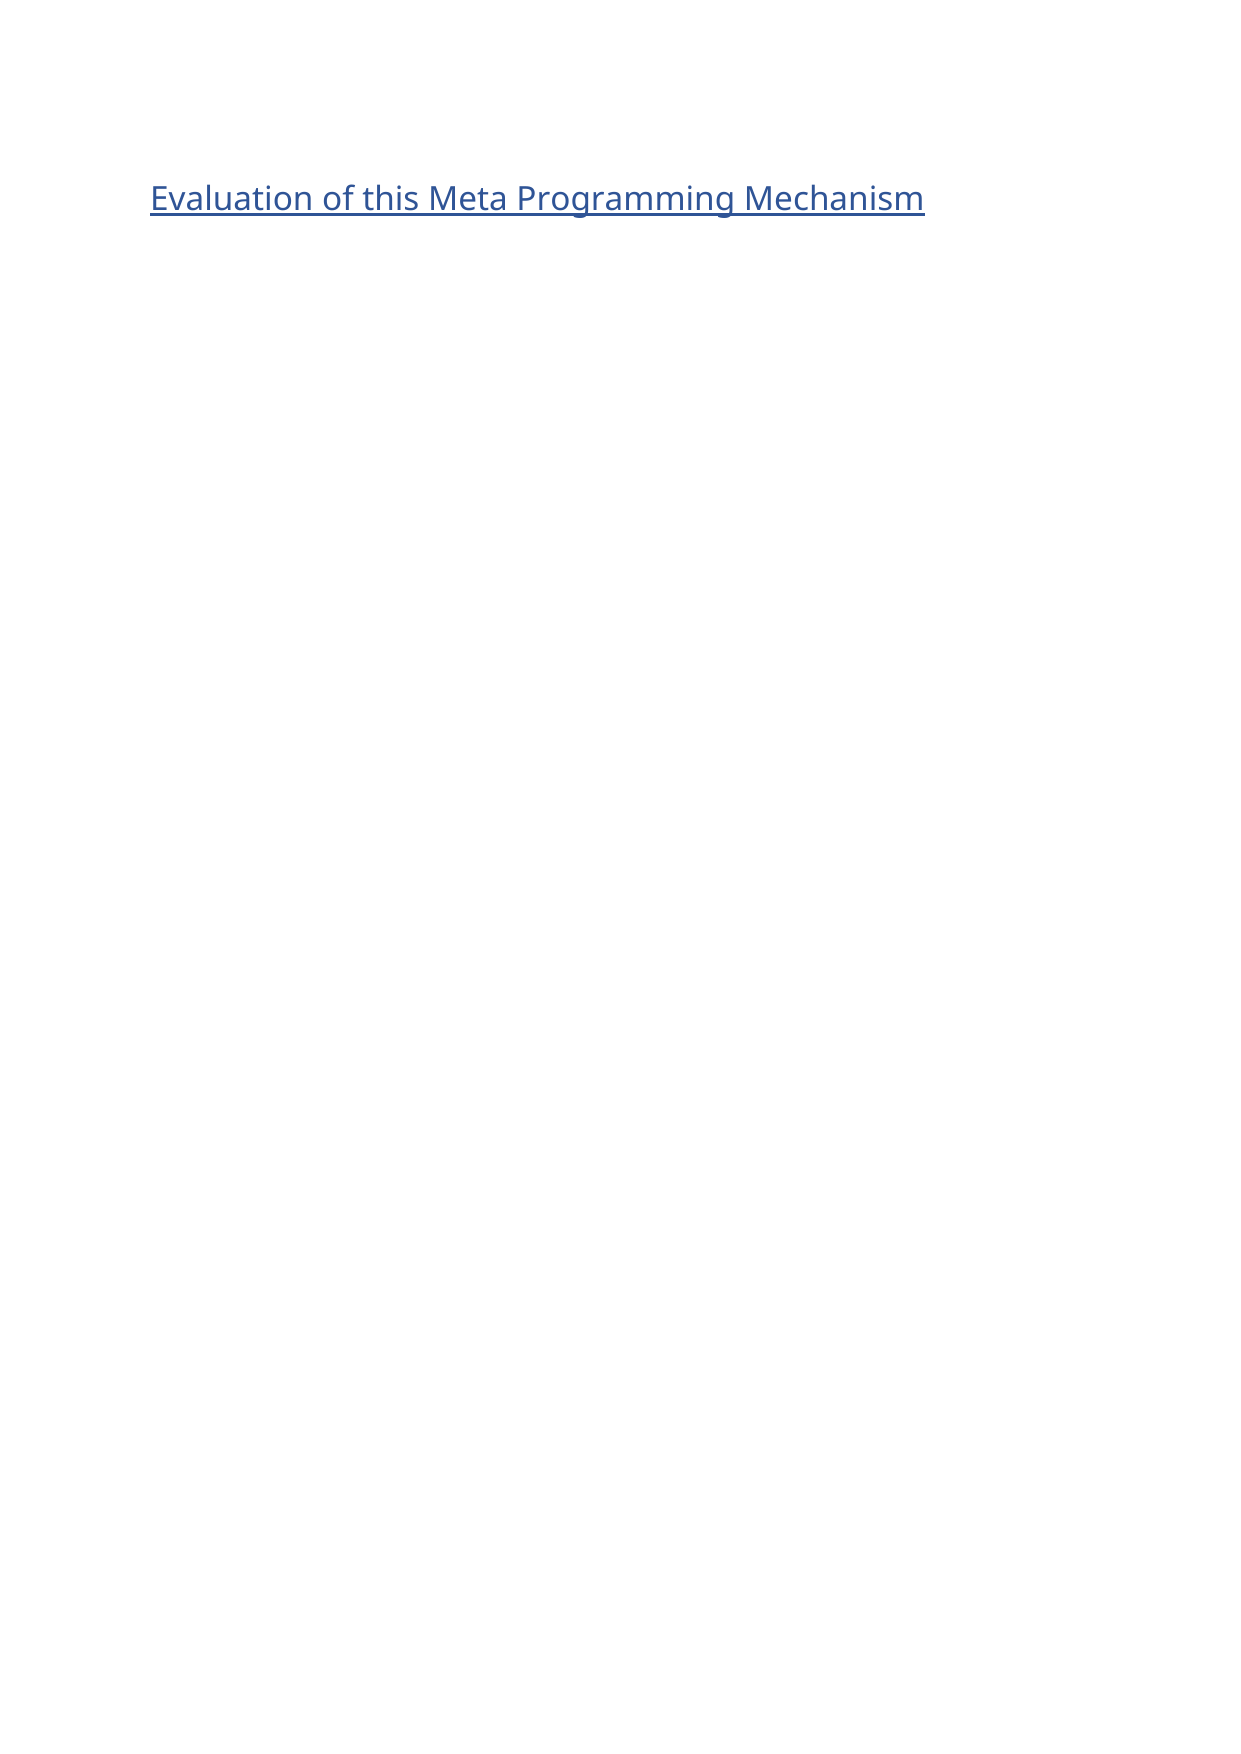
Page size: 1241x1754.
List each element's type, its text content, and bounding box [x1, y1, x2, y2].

subtitle Evaluation of this Meta Programming Mechanism [150, 175, 1090, 220]
